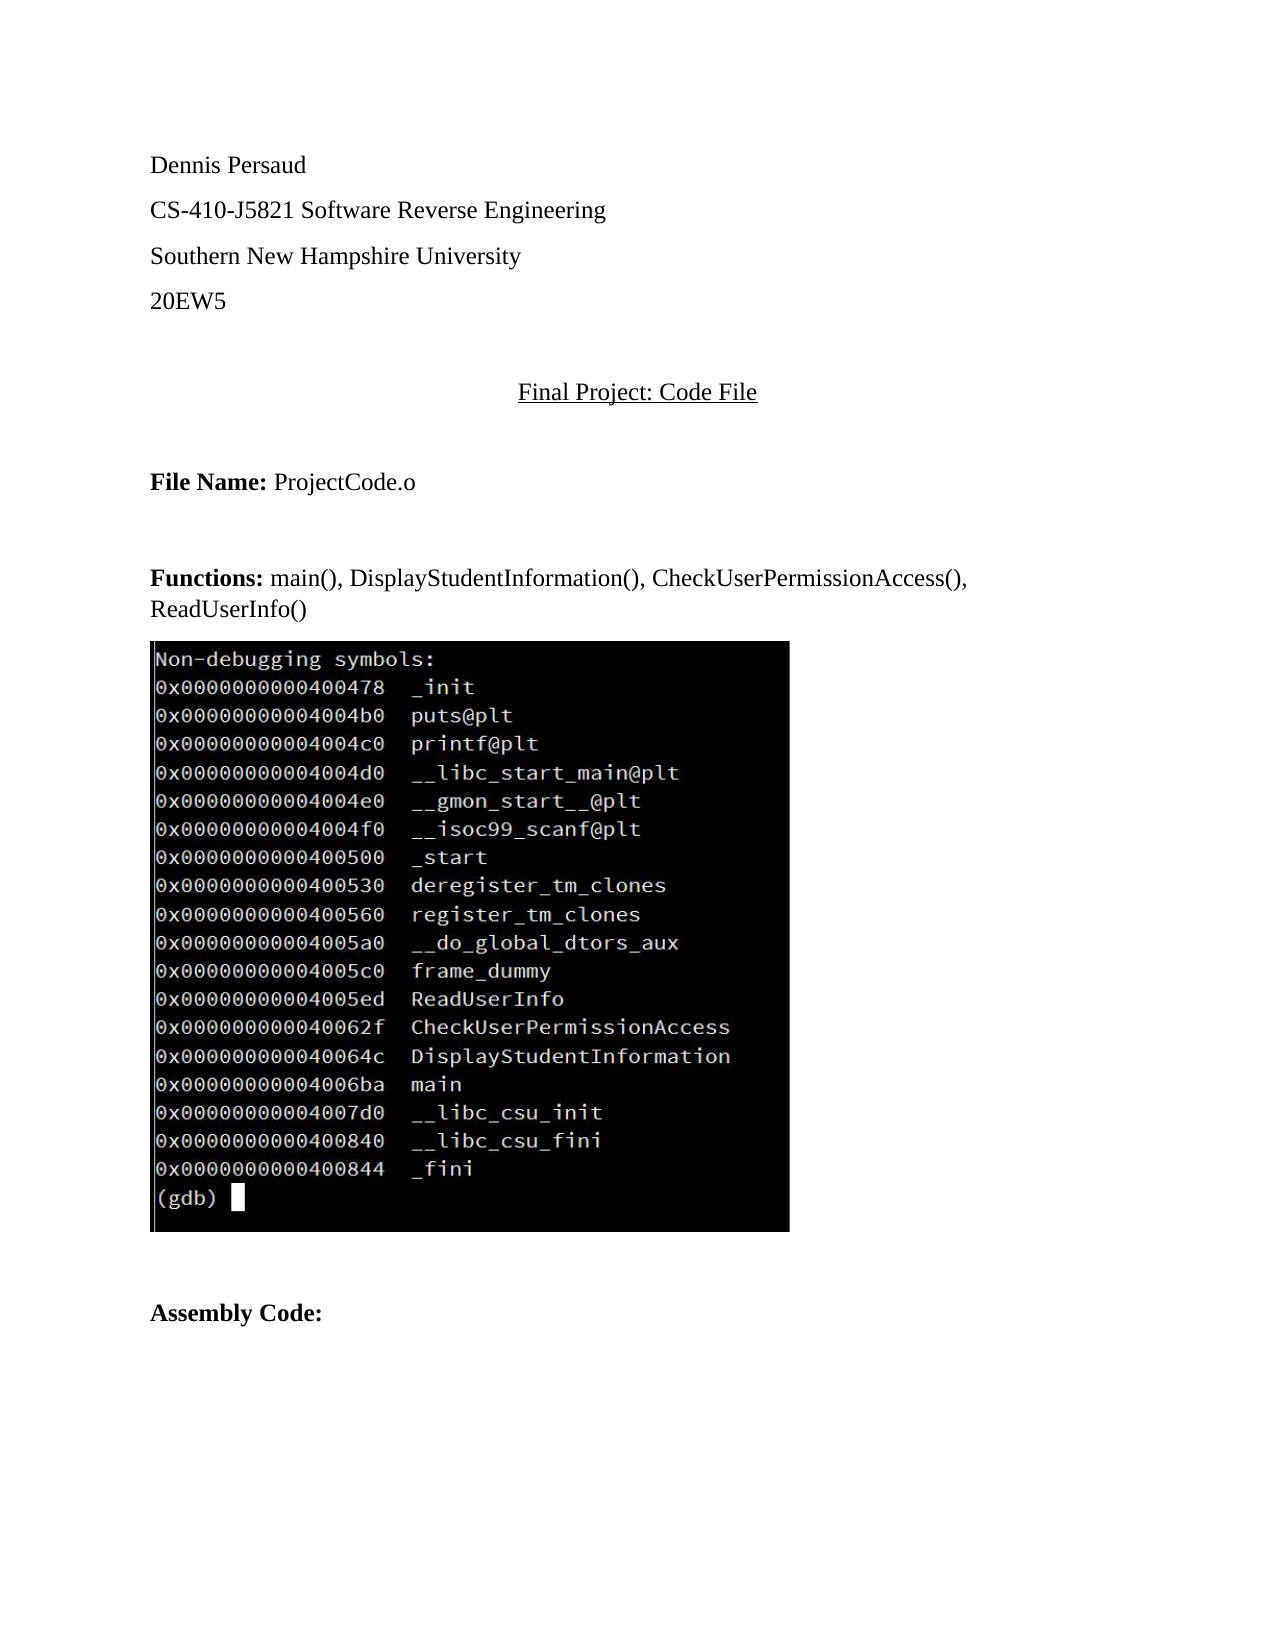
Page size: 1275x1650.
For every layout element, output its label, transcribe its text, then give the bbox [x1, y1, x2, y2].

text 20EW5 [150, 286, 1125, 315]
text CS-410-J5821 Software Reverse Engineering [150, 195, 1125, 224]
text Functions: main(), DisplayStudentInformation(), CheckUserPermissionAccess(), ReadUserInfo() [150, 563, 1125, 622]
text Final Project: Code File [150, 377, 1125, 406]
text Assembly Code: [150, 1298, 1125, 1327]
text File Name: ProjectCode.o [150, 467, 1125, 496]
picture [150, 641, 790, 1232]
text Dennis Persaud [150, 150, 1125, 179]
text Southern New Hampshire University [150, 241, 1125, 269]
